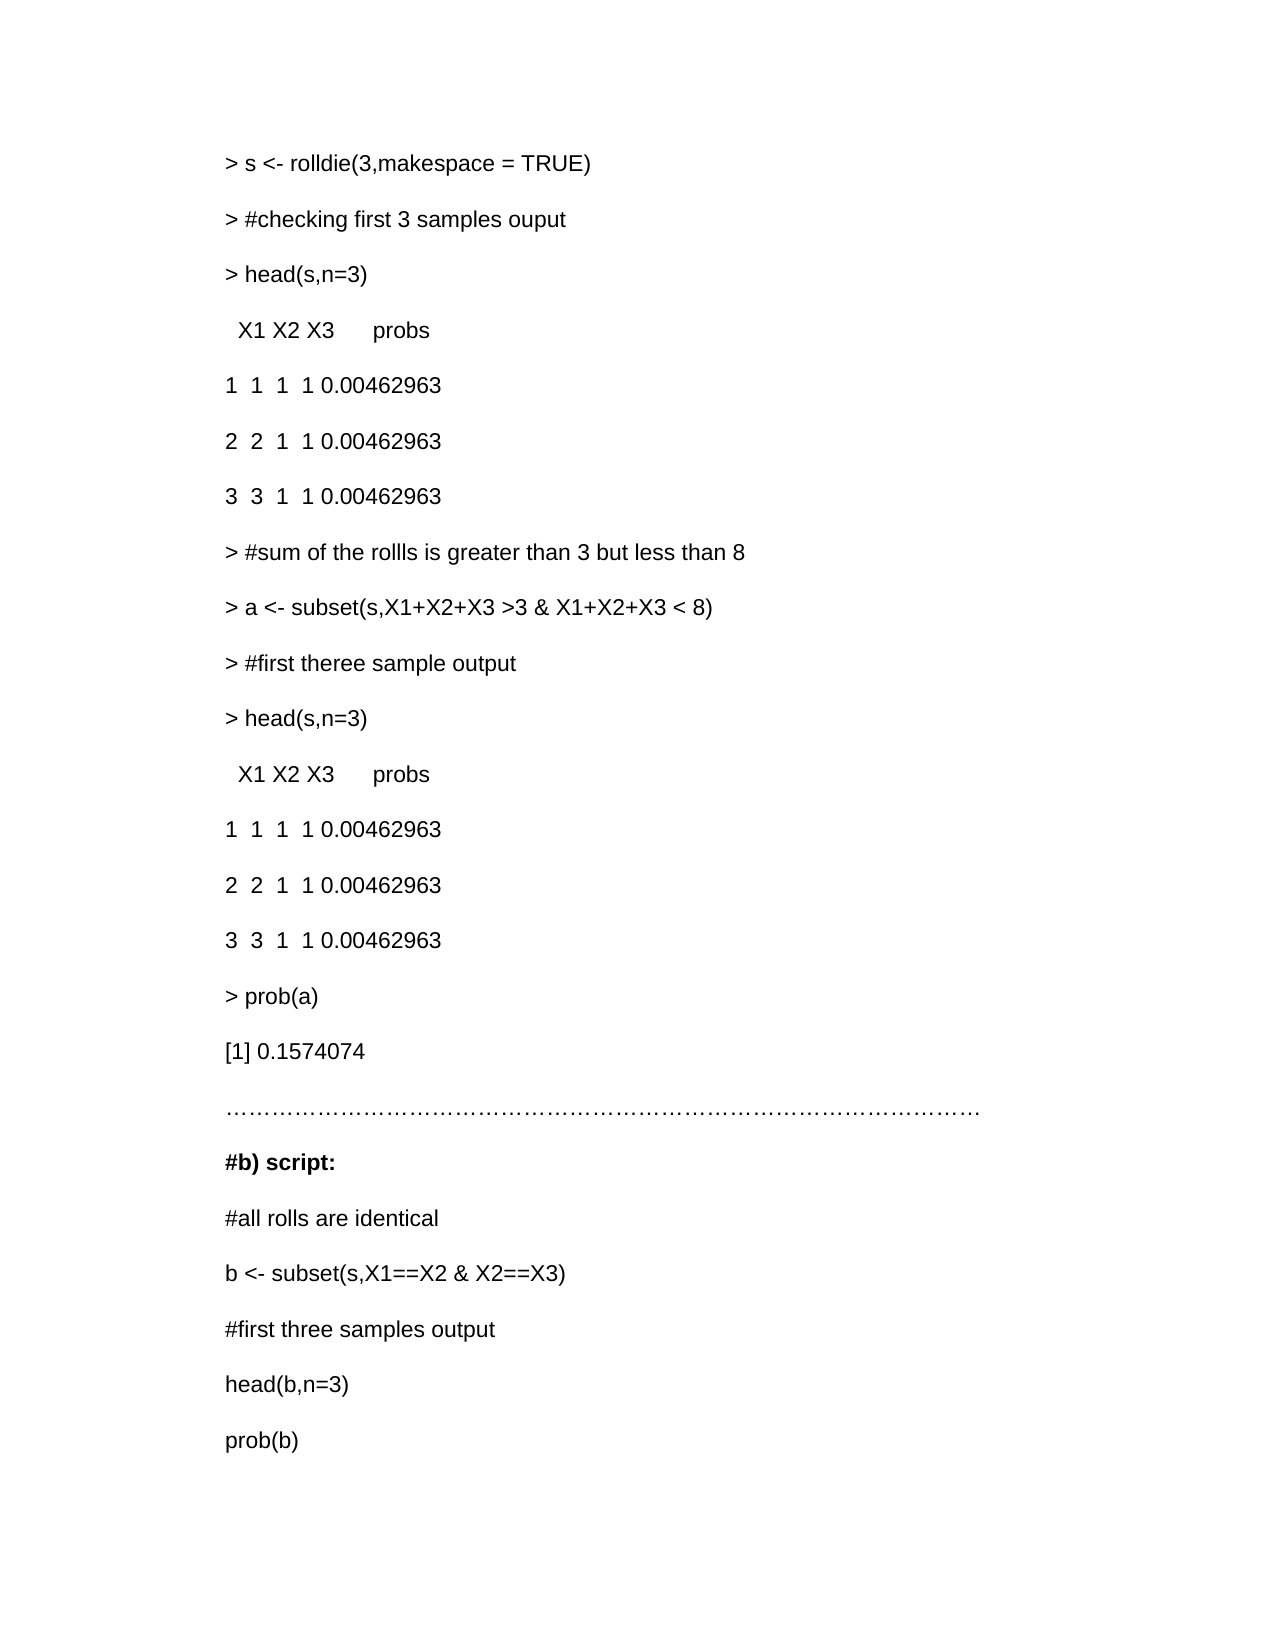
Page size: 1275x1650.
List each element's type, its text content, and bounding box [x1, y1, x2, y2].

text prob(b) [225, 1427, 1125, 1453]
text #b) script: [225, 1149, 1125, 1176]
text 2 2 1 1 0.00462963 [225, 872, 1125, 898]
text ……………………………………………………………………………………… [225, 1094, 1125, 1120]
text head(b,n=3) [225, 1371, 1125, 1398]
text X1 X2 X3 probs [225, 317, 1125, 343]
text 1 1 1 1 0.00462963 [225, 372, 1125, 398]
text X1 X2 X3 probs [225, 761, 1125, 787]
text 3 3 1 1 0.00462963 [225, 483, 1125, 509]
text 3 3 1 1 0.00462963 [225, 927, 1125, 954]
text > head(s,n=3) [225, 705, 1125, 732]
text > head(s,n=3) [225, 261, 1125, 287]
text #all rolls are identical [225, 1205, 1125, 1231]
text > #first theree sample output [225, 650, 1125, 676]
text #first three samples output [225, 1316, 1125, 1342]
text b <- subset(s,X1==X2 & X2==X3) [225, 1260, 1125, 1287]
text [1] 0.1574074 [225, 1038, 1125, 1065]
text > a <- subset(s,X1+X2+X3 >3 & X1+X2+X3 < 8) [225, 594, 1125, 621]
text 2 2 1 1 0.00462963 [225, 428, 1125, 454]
text > prob(a) [225, 983, 1125, 1009]
text 1 1 1 1 0.00462963 [225, 816, 1125, 843]
text > s <- rolldie(3,makespace = TRUE) [225, 150, 1125, 176]
text > #checking first 3 samples ouput [225, 206, 1125, 232]
text > #sum of the rollls is greater than 3 but less than 8 [225, 539, 1125, 565]
